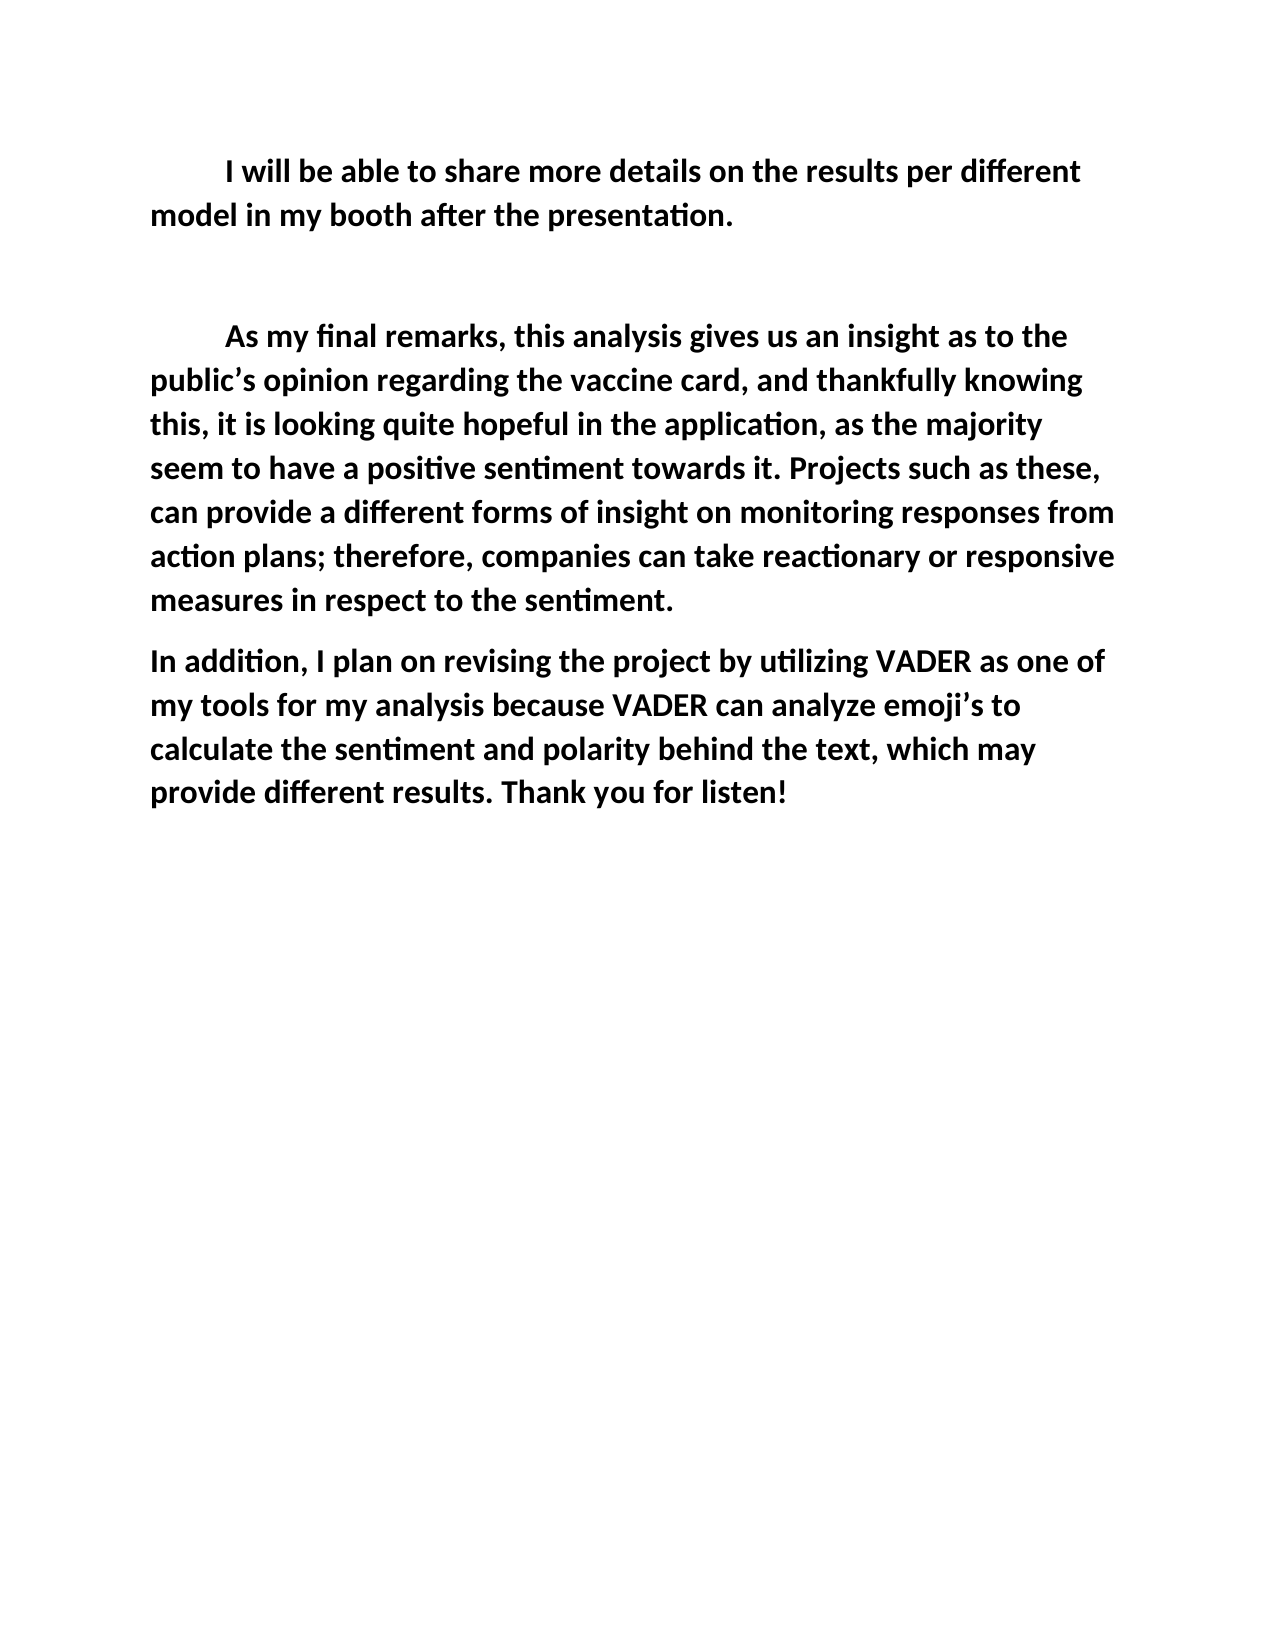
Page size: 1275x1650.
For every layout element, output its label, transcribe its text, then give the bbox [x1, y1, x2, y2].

text As my final remarks, this analysis gives us an insight as to the public’s opinion regarding the vaccine card, and thankfully knowing this, it is looking quite hopeful in the application, as the majority seem to have a positive sentiment towards it. Projects such as these, can provide a different forms of insight on monitoring responses from action plans; therefore, companies can take reactionary or responsive measures in respect to the sentiment. [150, 315, 1125, 620]
text I will be able to share more details on the results per different model in my booth after the presentation. [150, 150, 1125, 235]
text In addition, I plan on revising the project by utilizing VADER as one of my tools for my analysis because VADER can analyze emoji’s to calculate the sentiment and polarity behind the text, which may provide different results. Thank you for listen! [150, 639, 1125, 812]
